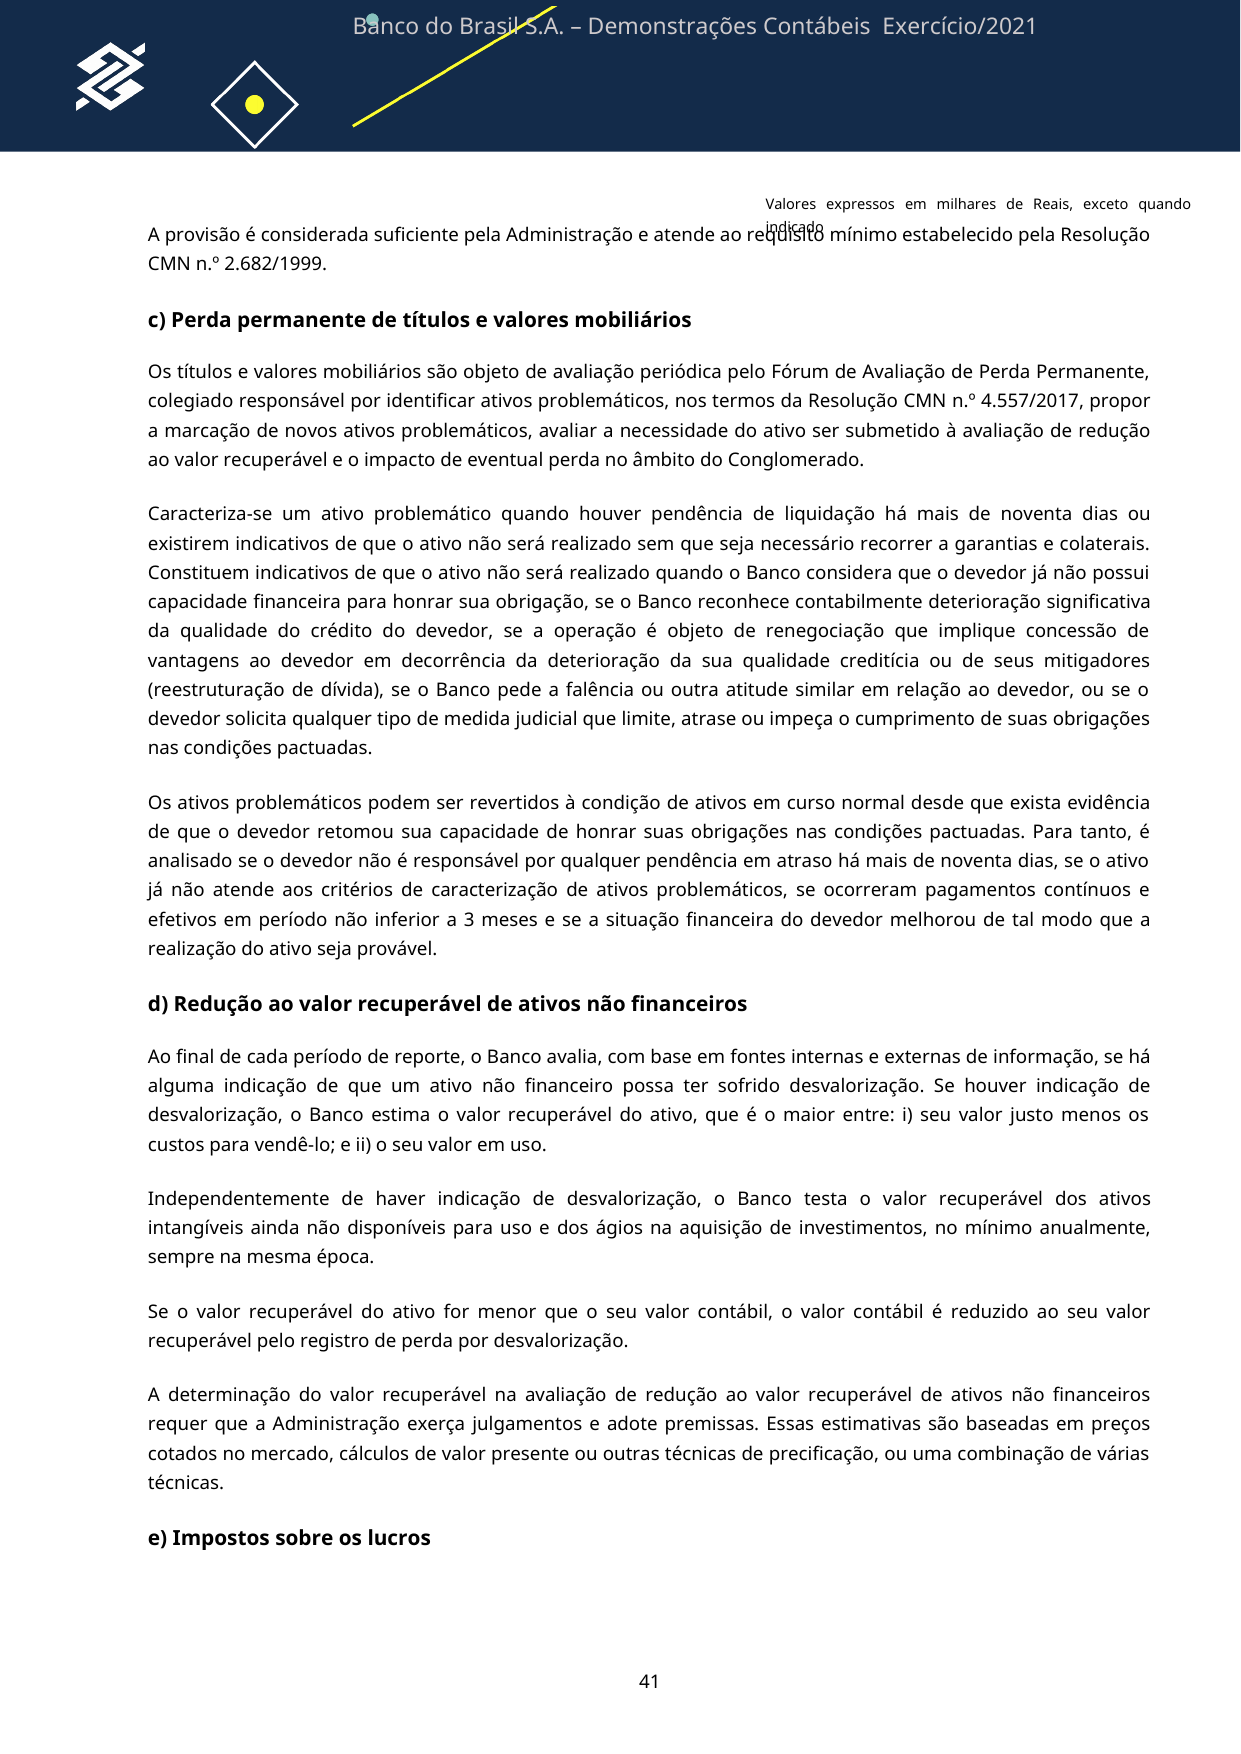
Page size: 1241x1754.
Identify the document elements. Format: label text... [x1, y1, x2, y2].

text A provisão é considerada suficiente pela Administração e atende ao requisito mínimo estabelecido pela Resolução CMN n.º 2.682/1999. [148, 221, 1152, 276]
text Caracteriza-se um ativo problemático quando houver pendência de liquidação há mais de noventa dias ou existirem indicativos de que o ativo não será realizado sem que seja necessário recorrer a garantias e colaterais. Constituem indicativos de que o ativo não será realizado quando o Banco considera que o devedor já não possui capacidade financeira para honrar sua obrigação, se o Banco reconhece contabilmente deterioração significativa da qualidade do crédito do devedor, se a operação é objeto de renegociação que implique concessão de vantagens ao devedor em decorrência da deterioração da sua qualidade creditícia ou de seus mitigadores (reestruturação de dívida), se o Banco pede a falência ou outra atitude similar em relação ao devedor, ou se o devedor solicita qualquer tipo de medida judicial que limite, atrase ou impeça o cumprimento de suas obrigações nas condições pactuadas. [148, 501, 1152, 760]
text ) Perda permanente de títulos e valores mobiliários [148, 305, 1152, 333]
picture [76, 42, 145, 111]
text Os ativos problemáticos podem ser revertidos à condição de ativos em curso normal desde que exista evidência de que o devedor retomou sua capacidade de honrar suas obrigações nas condições pactuadas. Para tanto, é analisado se o devedor não é responsável por qualquer pendência em atraso há mais de noventa dias, se o ativo já não atende aos critérios de caracterização de ativos problemáticos, se ocorreram pagamentos contínuos e efetivos em período não inferior a 3 meses e se a situação financeira do devedor melhorou de tal modo que a realização do ativo seja provável. [148, 789, 1152, 961]
text Os títulos e valores mobiliários são objeto de avaliação periódica pelo Fórum de Avaliação de Perda Permanente, colegiado responsável por identificar ativos problemáticos, nos termos da Resolução CMN n.º 4.557/2017, propor a marcação de novos ativos problemáticos, avaliar a necessidade do ativo ser submetido à avaliação de redução ao valor recuperável e o impacto de eventual perda no âmbito do Conglomerado. [148, 358, 1152, 472]
text ) Redução ao valor recuperável de ativos não financeiros [148, 989, 1152, 1018]
picture [210, 6, 588, 149]
text Se o valor recuperável do ativo for menor que o seu valor contábil, o valor contábil é reduzido ao seu valor recuperável pelo registro de perda por desvalorização. [148, 1298, 1152, 1353]
text ) Impostos sobre os lucros [148, 1523, 1152, 1552]
text Ao final de cada período de reporte, o Banco avalia, com base em fontes internas e externas de informação, se há alguma indicação de que um ativo não financeiro possa ter sofrido desvalorização. Se houver indicação de desvalorização, o Banco estima o valor recuperável do ativo, que é o maior entre: i) seu valor justo menos os custos para vendê-lo; e ii) o seu valor em uso. [148, 1043, 1152, 1156]
text Independentemente de haver indicação de desvalorização, o Banco testa o valor recuperável dos ativos intangíveis ainda não disponíveis para uso e dos ágios na aquisição de investimentos, no mínimo anualmente, sempre na mesma época. [148, 1185, 1152, 1269]
text A determinação do valor recuperável na avaliação de redução ao valor recuperável de ativos não financeiros requer que a Administração exerça julgamentos e adote premissas. Essas estimativas são baseadas em preços cotados no mercado, cálculos de valor presente ou outras técnicas de precificação, ou uma combinação de várias técnicas. [148, 1381, 1152, 1495]
